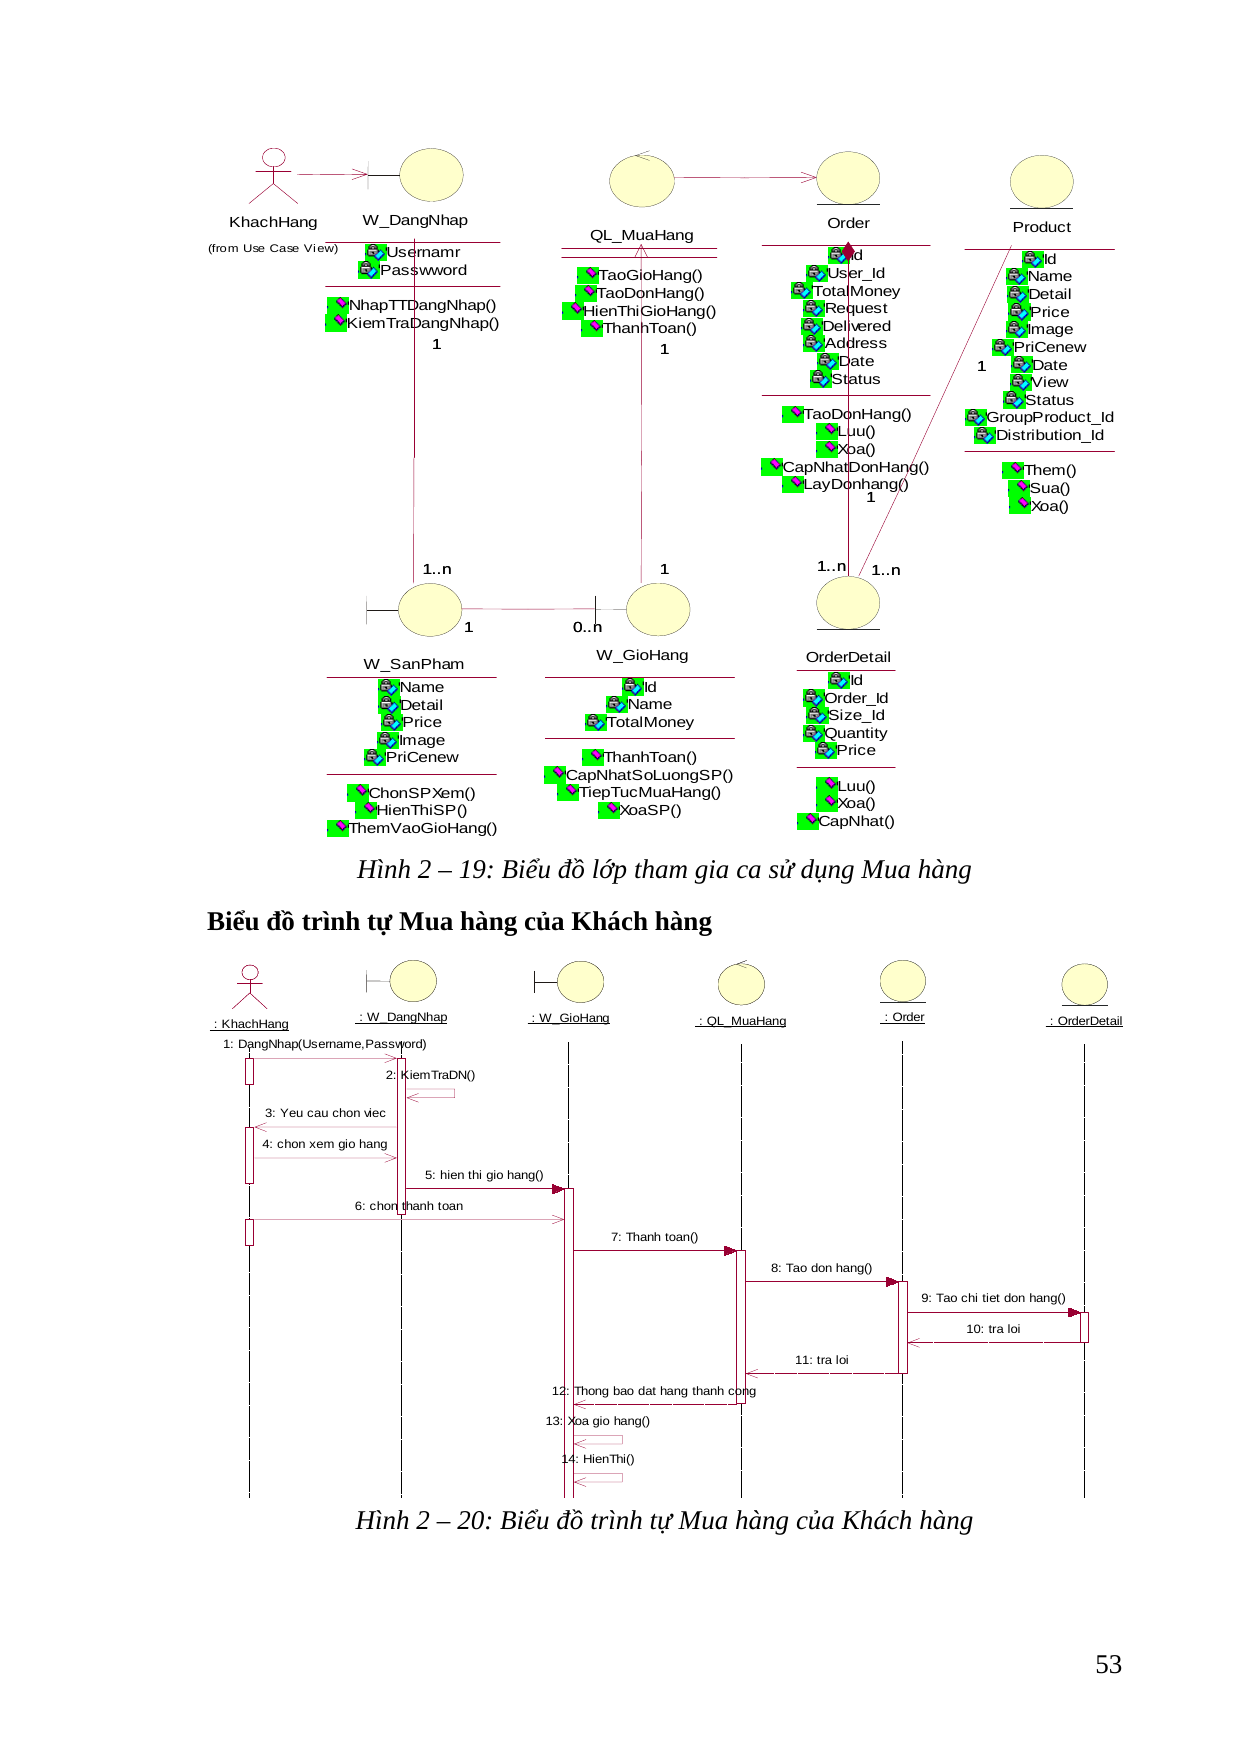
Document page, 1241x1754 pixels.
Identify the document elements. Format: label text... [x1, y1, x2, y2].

text Biểu đồ trình tự Mua hàng của Khách hàng [207, 905, 1122, 936]
